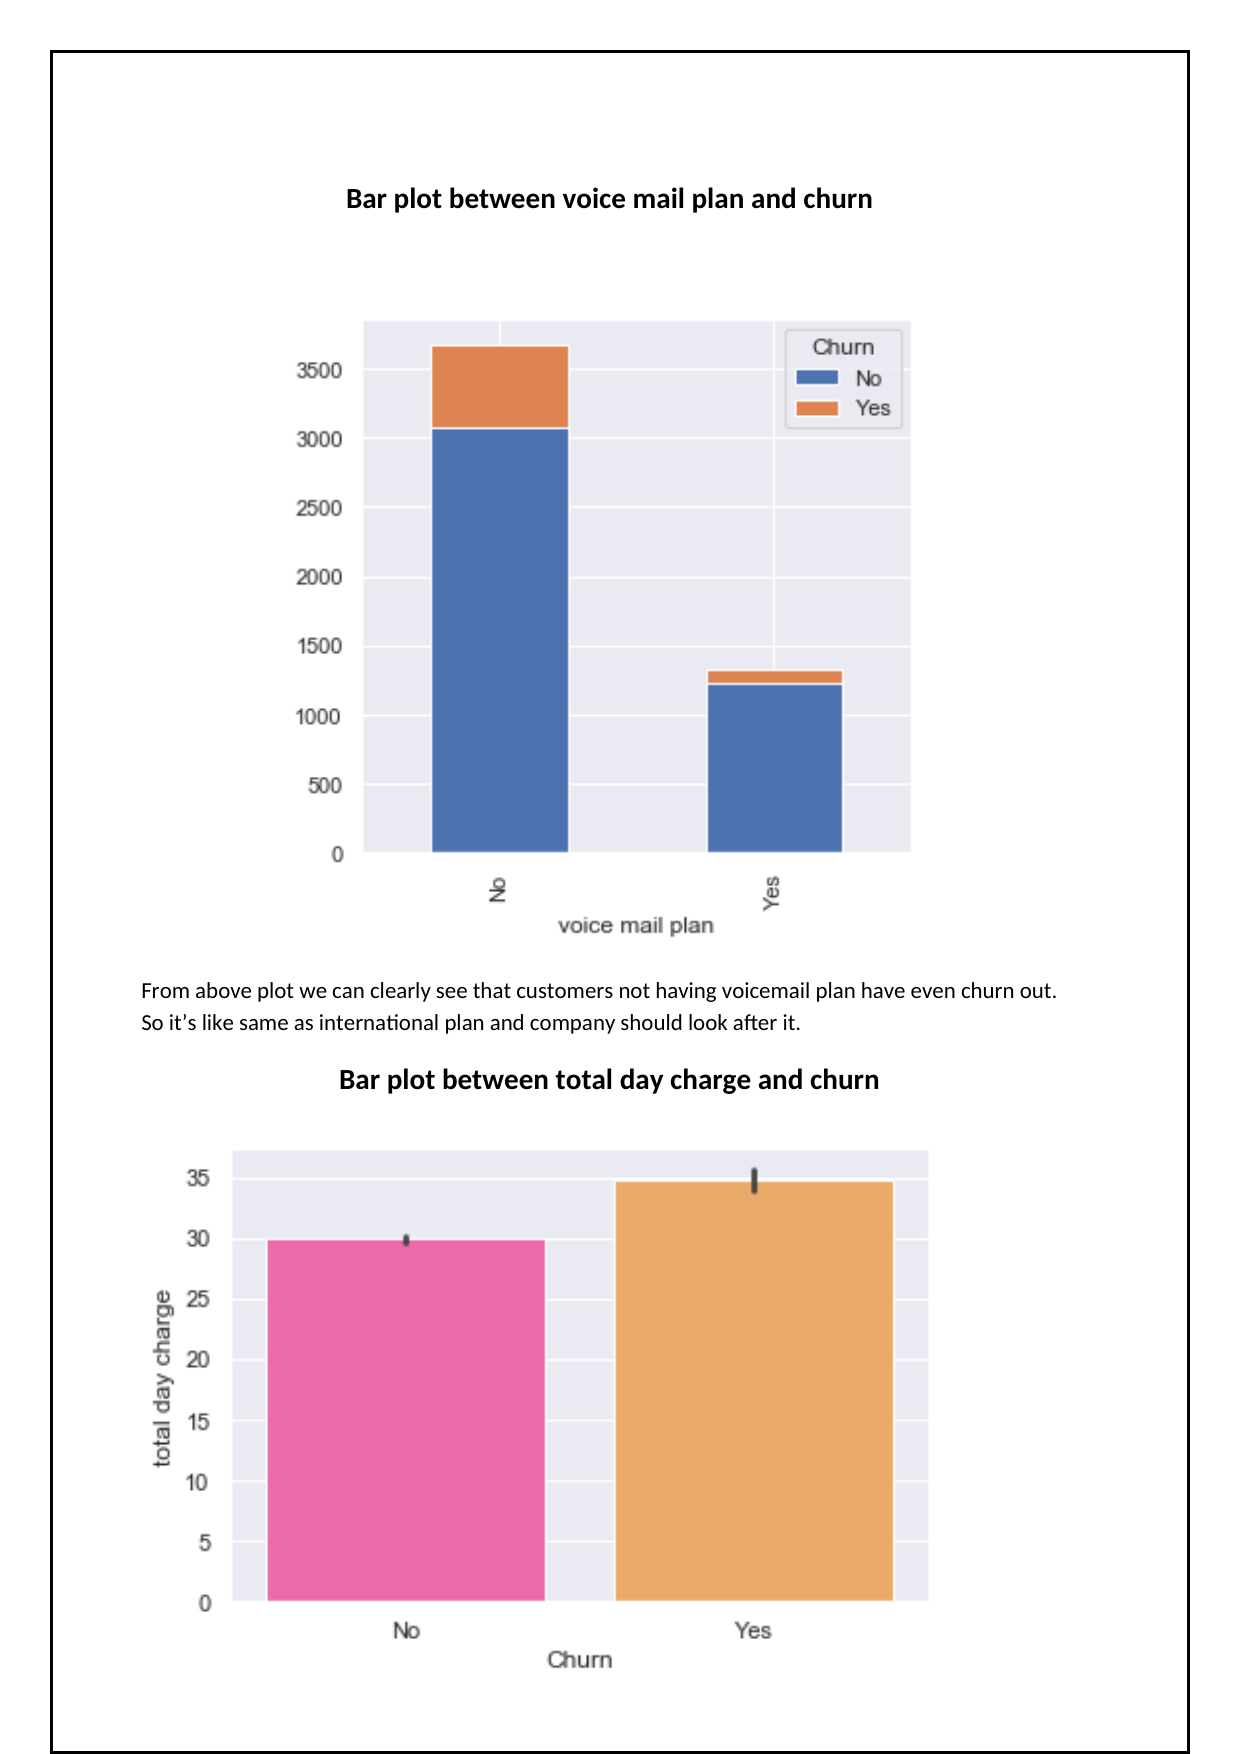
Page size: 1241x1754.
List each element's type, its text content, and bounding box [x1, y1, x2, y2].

picture [282, 294, 937, 951]
text From above plot we can clearly see that customers not having voicemail plan have even churn out. So it’s like same as international plan and company should look after it. [141, 976, 1078, 1036]
picture [141, 1122, 954, 1687]
text Bar plot between voice mail plan and churn [141, 180, 1078, 216]
text Bar plot between total day charge and churn [141, 1061, 1078, 1097]
